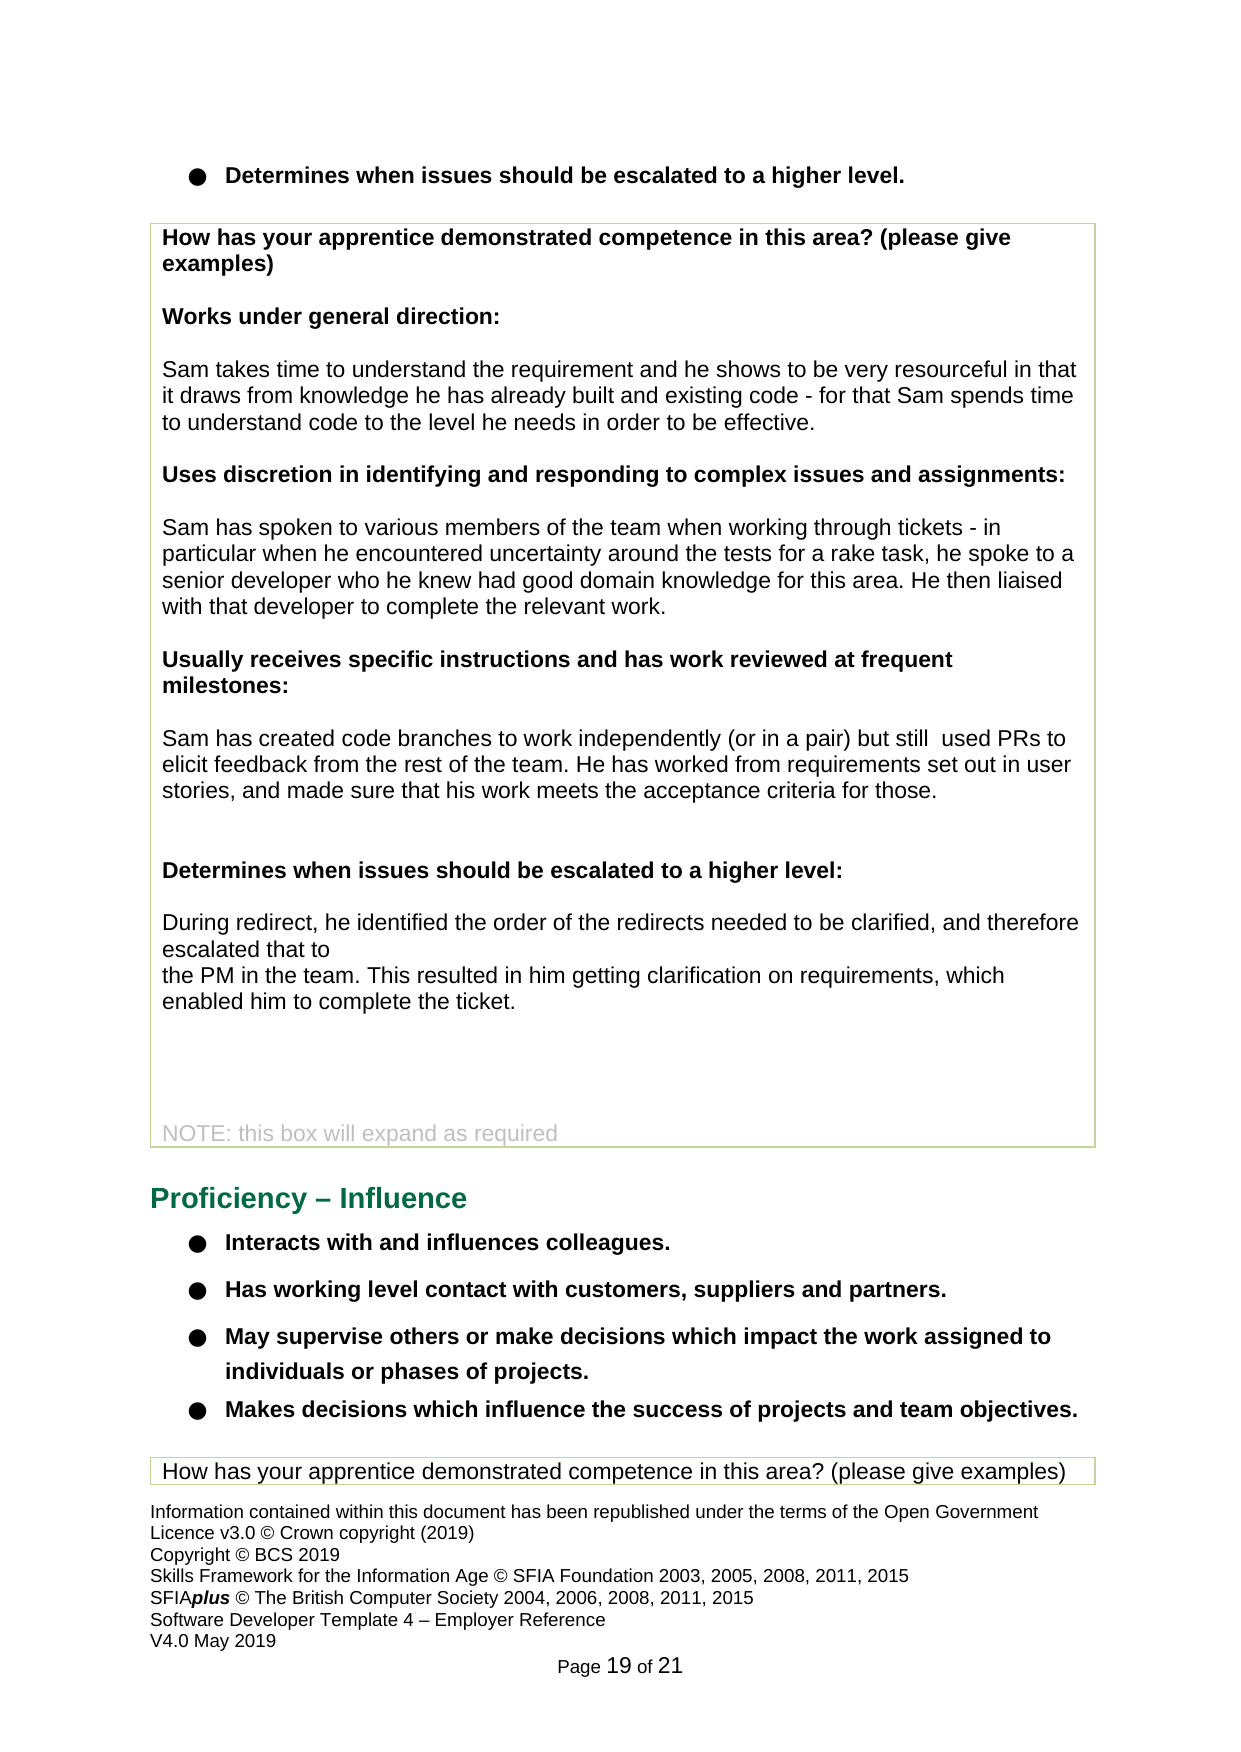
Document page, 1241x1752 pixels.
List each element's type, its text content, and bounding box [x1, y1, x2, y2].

list Makes decisions which influence the success of projects and team objectives. [187, 1384, 1090, 1431]
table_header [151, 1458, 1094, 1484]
list Interacts with and influences colleagues. [187, 1217, 1090, 1264]
list May supervise others or make decisions which impact the work assigned to individuals or phases of projects. [187, 1311, 1090, 1384]
list Has working level contact with customers, suppliers and partners. [187, 1264, 1090, 1311]
table_header How has your apprentice demonstrated competence in this area? (please give examples) Works under general direction: Sam takes time to understand the requirement and he shows to be very resourceful in that it draws from knowledge he has already built and existing code - for that Sam spends time to understand code to the level he needs in order to be effective. Uses discretion in identifying and responding to complex issues and assignments: Sam has spoken to various members of the team when working through tickets - in particular when he encountered uncertainty around the tests for a rake task, he spoke to a senior developer who he knew had good domain knowledge for this area. He then liaised with that developer to complete the relevant work. Usually receives specific instructions and has work reviewed at frequent milestones: Sam has created code branches to work independently (or in a pair) but still used PRs to elicit feedback from the rest of the team. He has worked from requirements set out in user stories, and made sure that his work meets the acceptance criteria for those. Determines when issues should be escalated to a higher level: During redirect, he identified the order of the redirects needed to be clarified, and therefore escalated that to the PM in the team. This resulted in him getting clarification on requirements, which enabled him to complete the ticket. NOTE: this box will expand as required [151, 224, 1094, 1146]
list Determines when issues should be escalated to a higher level. [187, 150, 1090, 197]
text Proficiency – Influence [150, 1181, 1090, 1214]
